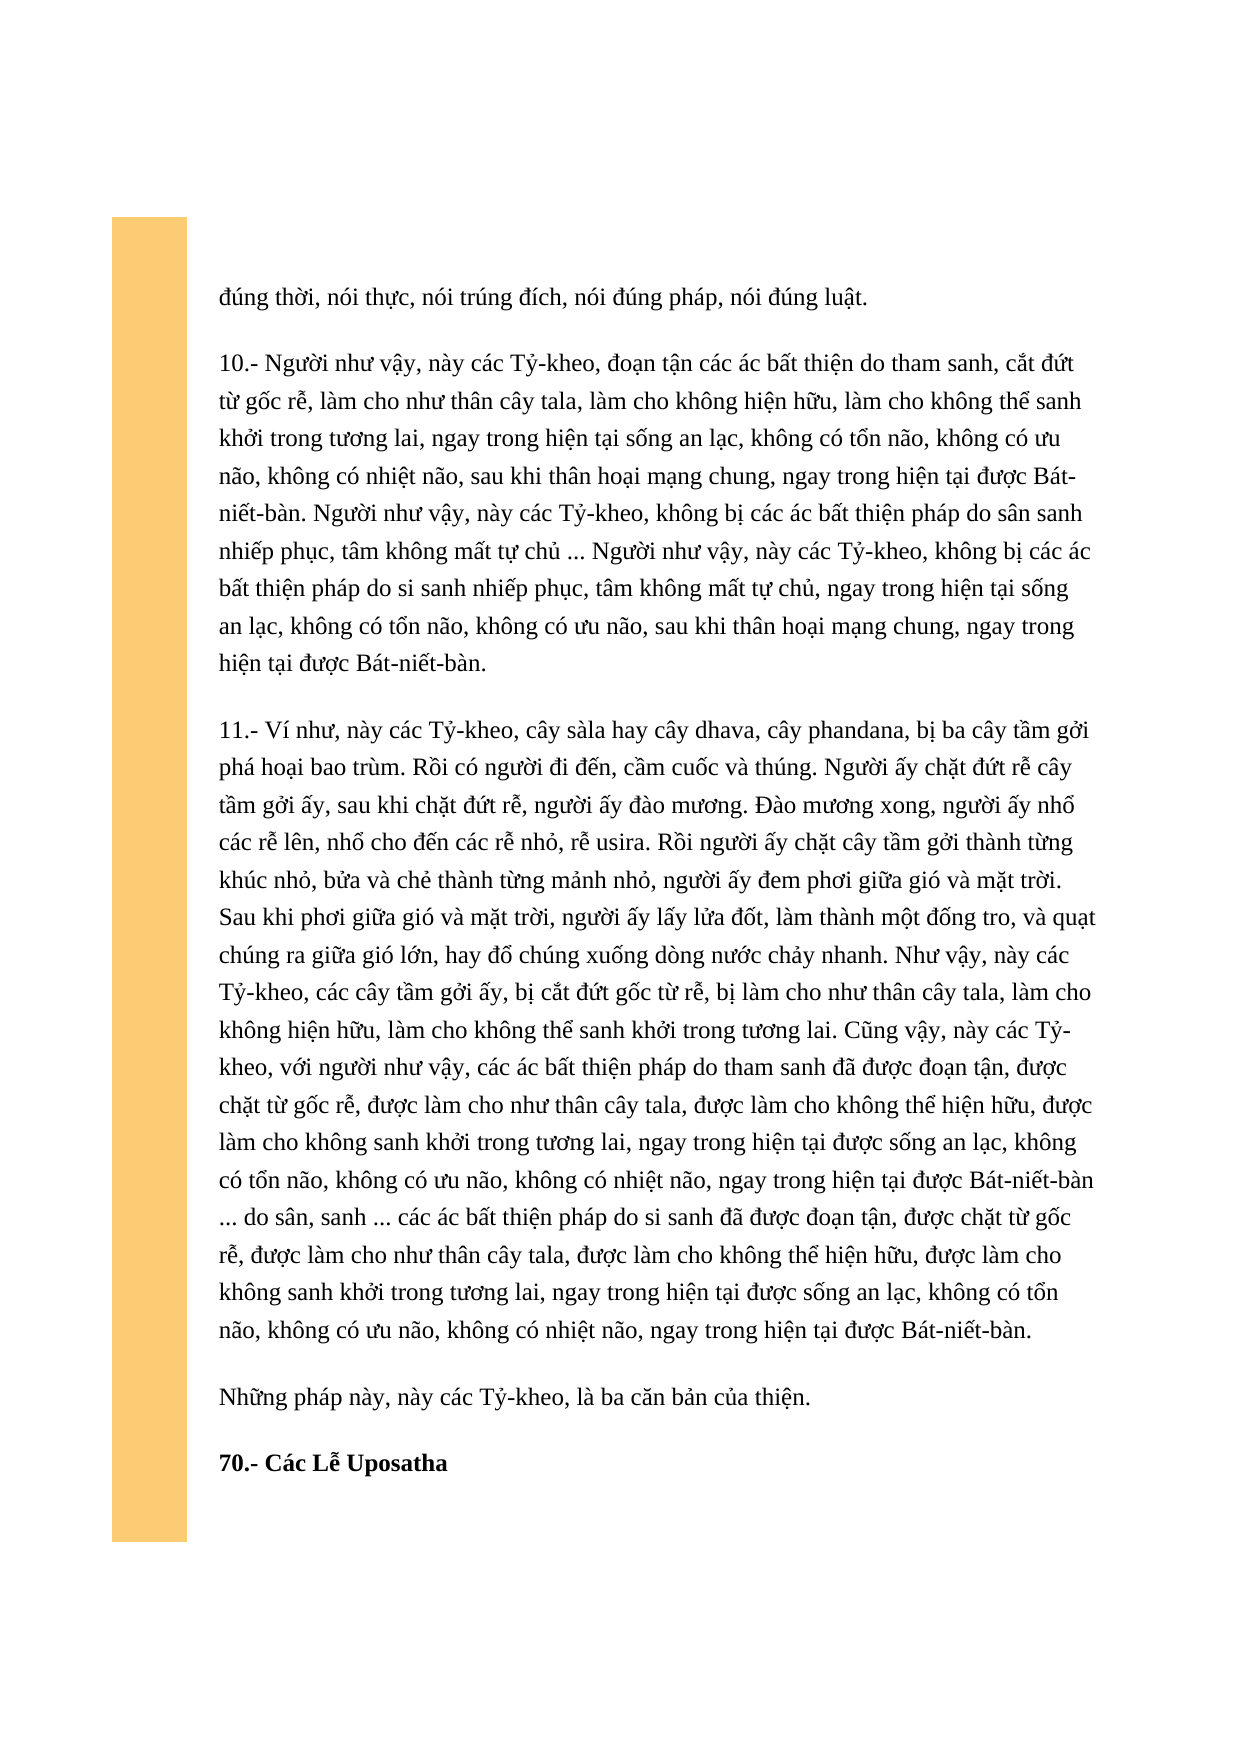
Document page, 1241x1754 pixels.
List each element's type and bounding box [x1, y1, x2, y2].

table_header [112, 217, 187, 1542]
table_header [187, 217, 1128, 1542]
